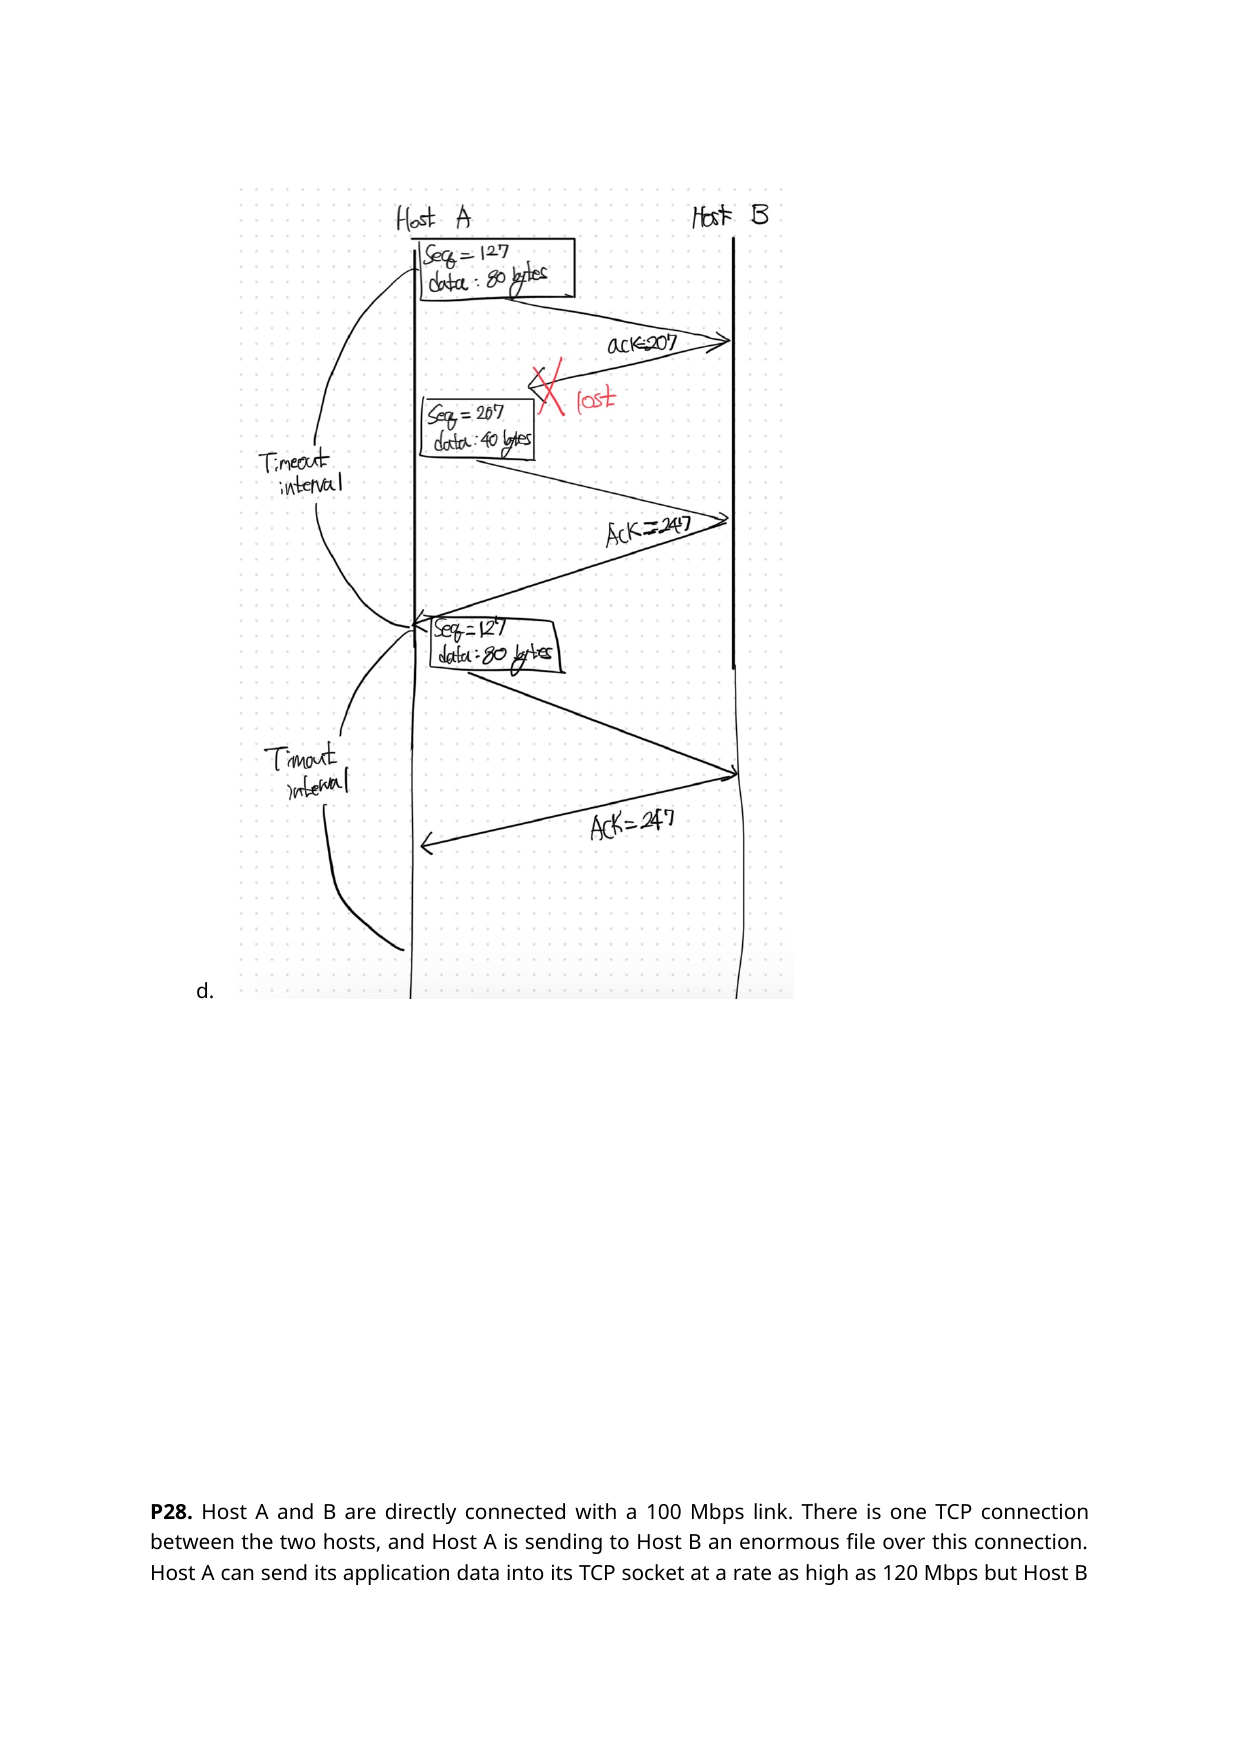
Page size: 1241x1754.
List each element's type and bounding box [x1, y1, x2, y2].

picture [233, 177, 795, 999]
text [150, 1497, 1090, 1586]
